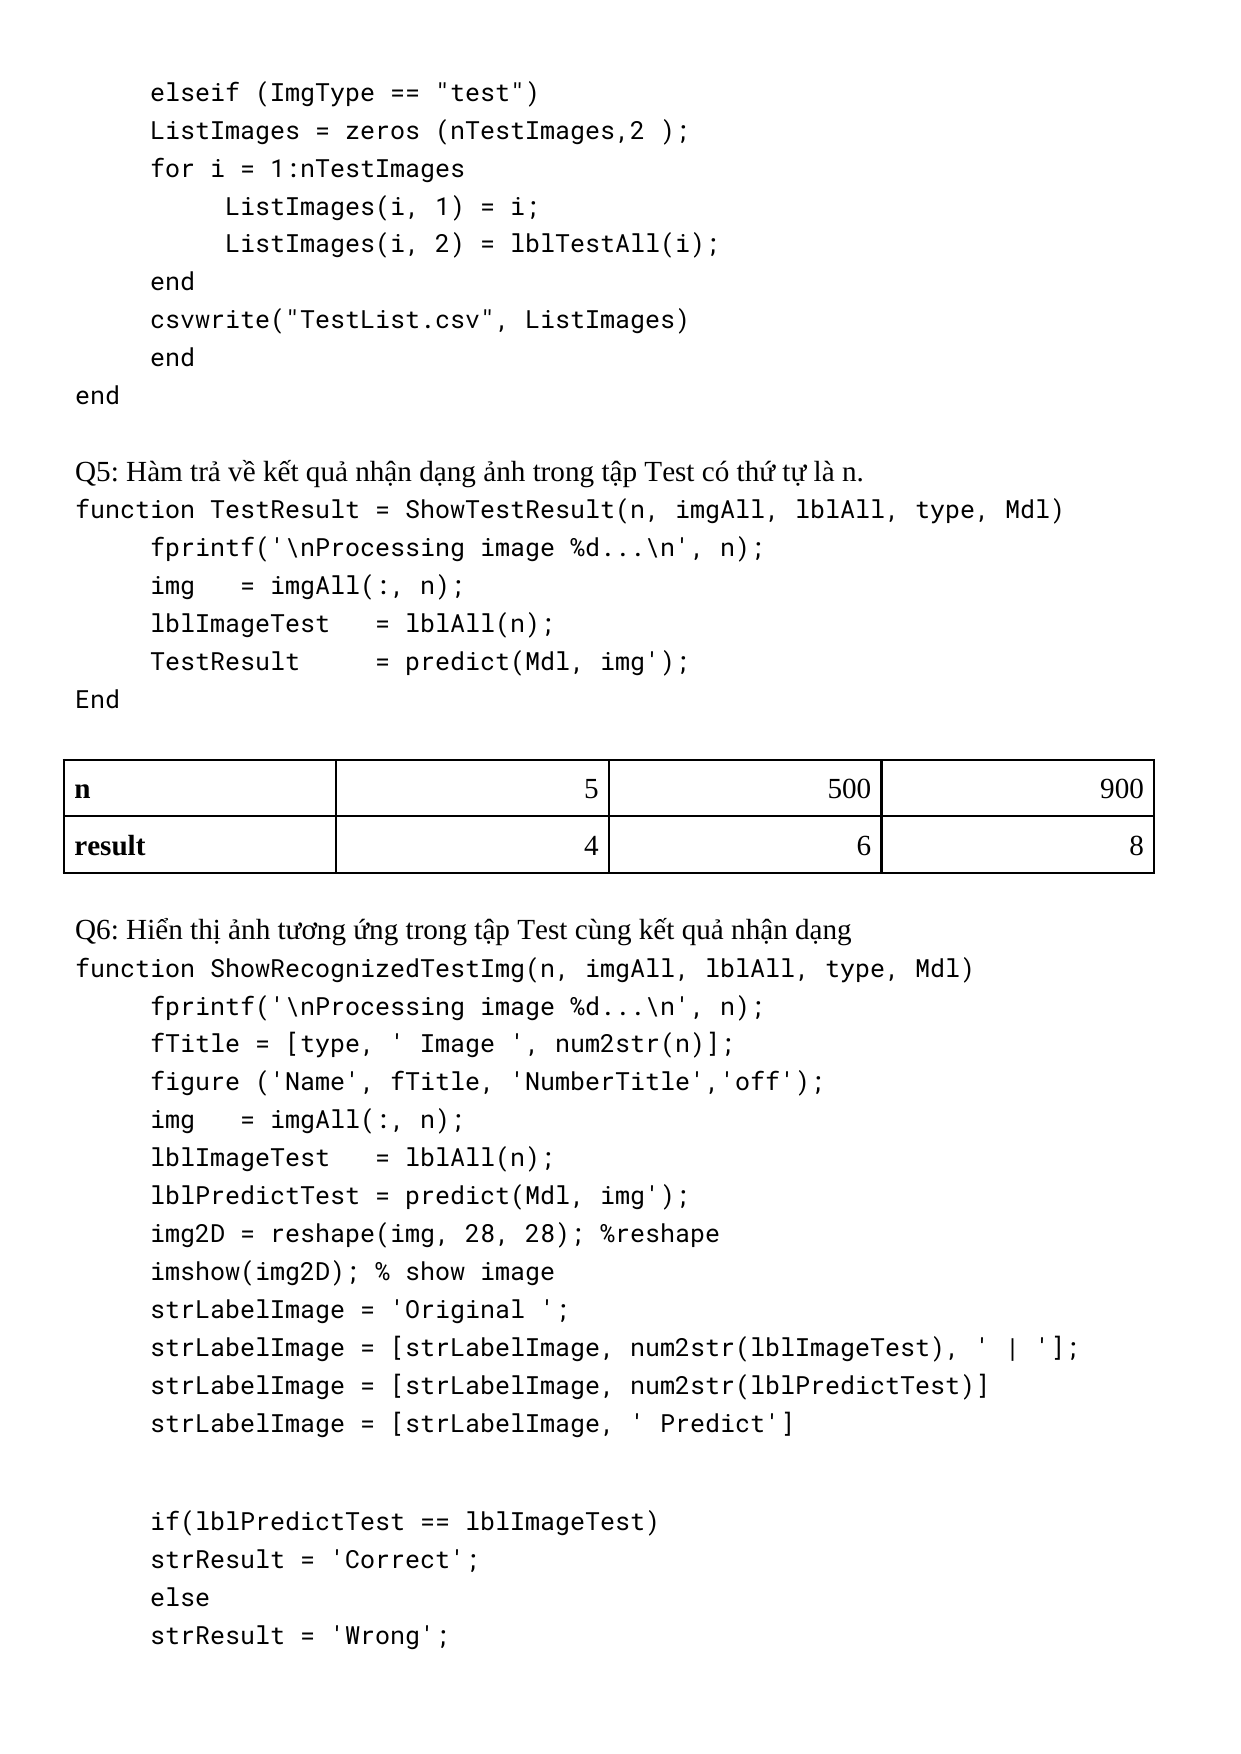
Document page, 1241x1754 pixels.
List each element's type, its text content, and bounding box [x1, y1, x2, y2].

text ListImages(i, 1) = i; [75, 189, 1165, 222]
table_cell 4 [337, 817, 608, 872]
text fprintf('\nProcessing image %d...\n', n); [75, 989, 1165, 1022]
text function ShowRecognizedTestImg(n, imgAll, lblAll, type, Mdl) [75, 951, 1165, 984]
text Q5: Hàm trả về kết quả nhận dạng ảnh trong tập Test có thứ tự là n. [75, 454, 1165, 488]
text strLabelImage = [strLabelImage, ' Predict'] [75, 1406, 1165, 1439]
text img2D = reshape(img, 28, 28); %reshape [75, 1216, 1165, 1249]
text TestResult = predict(Mdl, img'); [75, 644, 1165, 677]
text for i = 1:nTestImages [75, 151, 1165, 184]
text end [75, 340, 1165, 373]
text end [75, 378, 1165, 411]
text end [75, 264, 1165, 298]
text csvwrite("TestList.csv", ListImages) [75, 302, 1165, 336]
text strLabelImage = [strLabelImage, num2str(lblPredictTest)] [75, 1368, 1165, 1401]
table_cell 8 [883, 817, 1153, 872]
text ListImages = zeros (nTestImages,2 ); [75, 113, 1165, 146]
text lblPredictTest = predict(Mdl, img'); [75, 1178, 1165, 1211]
text ListImages(i, 2) = lblTestAll(i); [75, 227, 1165, 260]
text End [75, 682, 1165, 715]
text fprintf('\nProcessing image %d...\n', n); [75, 531, 1165, 564]
table_header n [65, 761, 335, 815]
text elseif (ImgType == "test") [75, 75, 1165, 108]
text Q6: Hiển thị ảnh tương ứng trong tập Test cùng kết quả nhận dạng [75, 912, 1165, 946]
text if(lblPredictTest == lblImageTest) [75, 1504, 1165, 1537]
table_cell result [65, 817, 335, 872]
text lblImageTest = lblAll(n); [75, 1140, 1165, 1173]
table_header 900 [883, 761, 1153, 815]
text lblImageTest = lblAll(n); [75, 606, 1165, 639]
text img = imgAll(:, n); [75, 1102, 1165, 1136]
text fTitle = [type, ' Image ', num2str(n)]; [75, 1027, 1165, 1060]
text else [75, 1580, 1165, 1613]
table_header 500 [610, 761, 880, 815]
text strResult = 'Wrong'; [75, 1618, 1165, 1651]
text strResult = 'Correct'; [75, 1542, 1165, 1575]
text strLabelImage = 'Original '; [75, 1292, 1165, 1325]
text figure ('Name', fTitle, 'NumberTitle','off'); [75, 1064, 1165, 1098]
text function TestResult = ShowTestResult(n, imgAll, lblAll, type, Mdl) [75, 493, 1165, 526]
table_cell 6 [610, 817, 880, 872]
text img = imgAll(:, n); [75, 568, 1165, 602]
table_header 5 [337, 761, 608, 815]
text strLabelImage = [strLabelImage, num2str(lblImageTest), ' | ']; [75, 1330, 1165, 1363]
text imshow(img2D); % show image [75, 1254, 1165, 1287]
